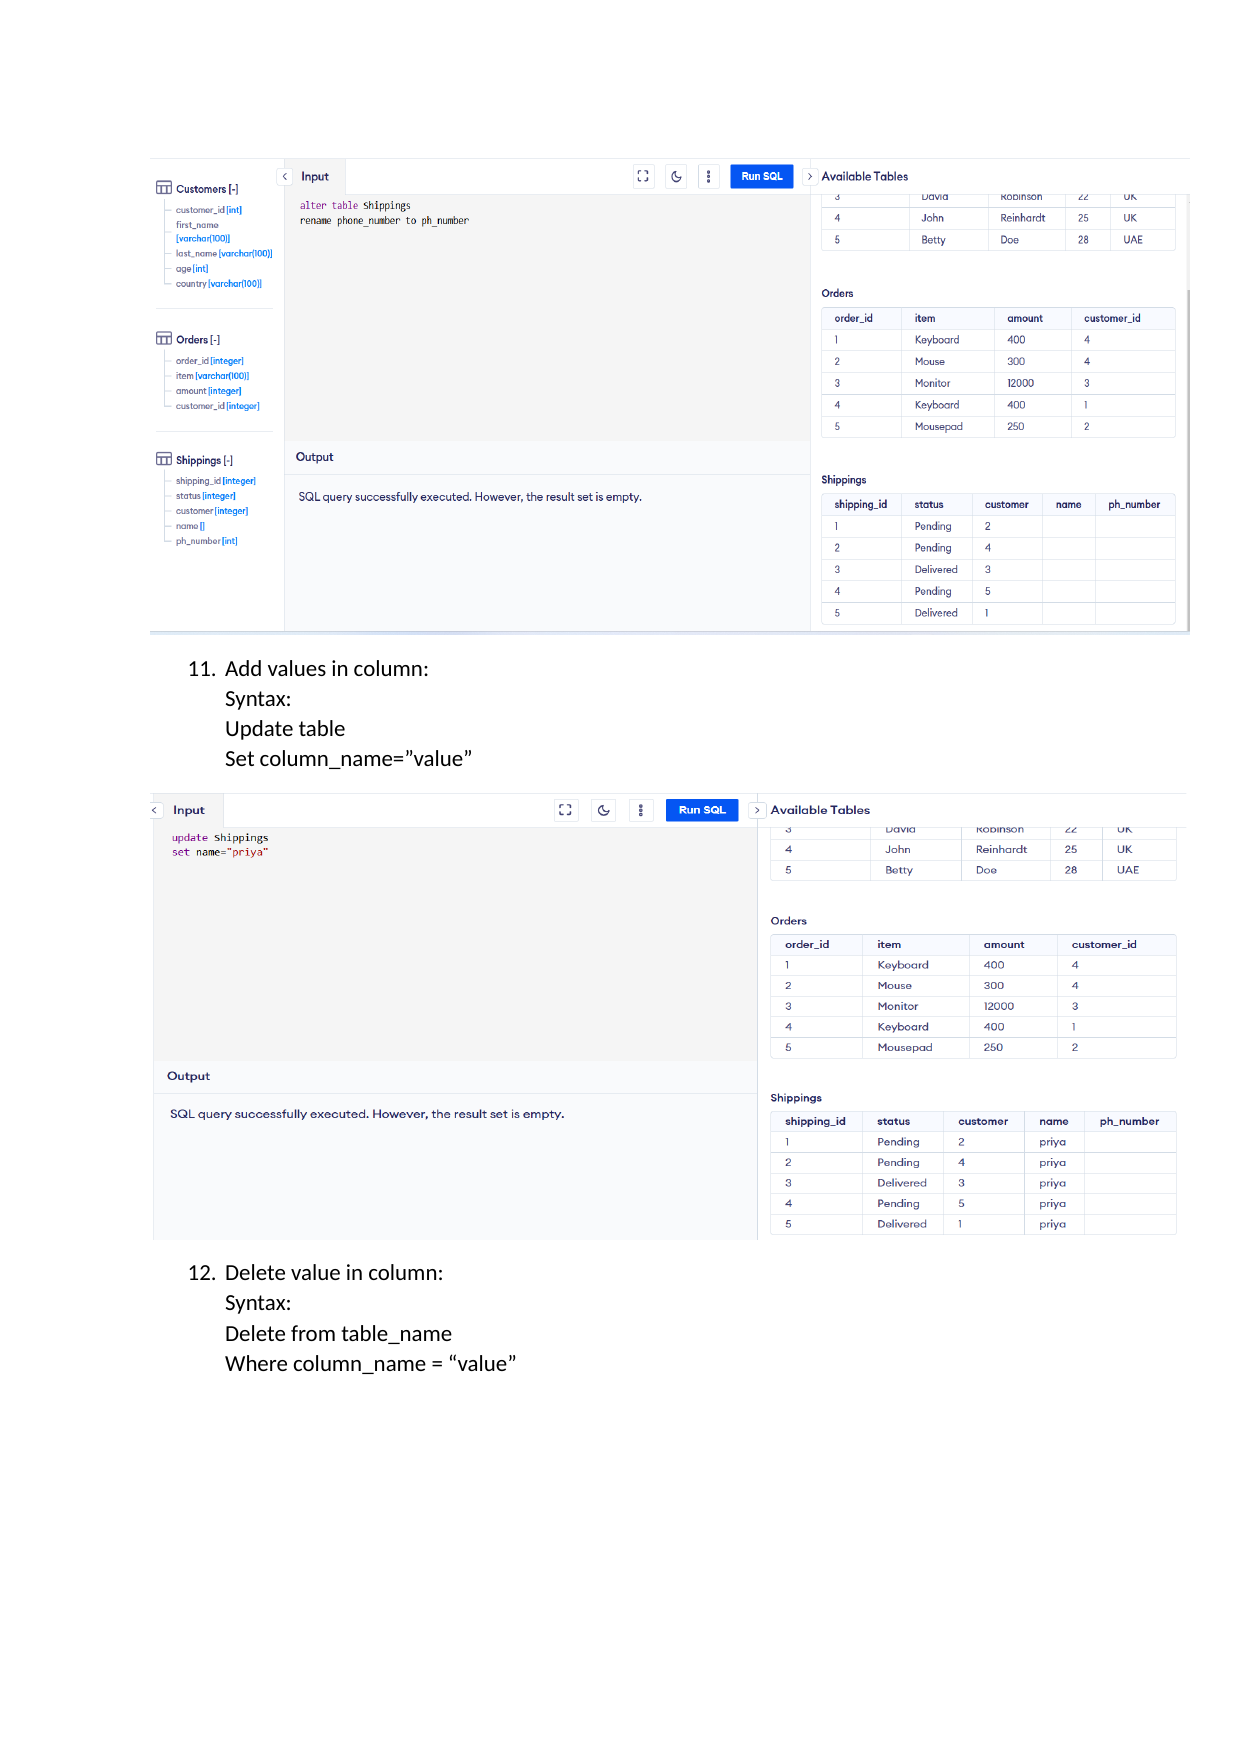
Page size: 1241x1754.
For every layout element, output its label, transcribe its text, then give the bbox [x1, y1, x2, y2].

list Delete from table_name [225, 1319, 1090, 1347]
picture [150, 150, 1190, 635]
list Set column_name=”value” [225, 744, 1090, 772]
list Delete value in column: [187, 1258, 1090, 1286]
list Add values in column: [187, 654, 1090, 682]
picture [150, 791, 1187, 1240]
list Syntax: [225, 1288, 1090, 1317]
list Update table [225, 714, 1090, 742]
list Where column_name = “value” [225, 1349, 1090, 1377]
list Syntax: [225, 684, 1090, 712]
